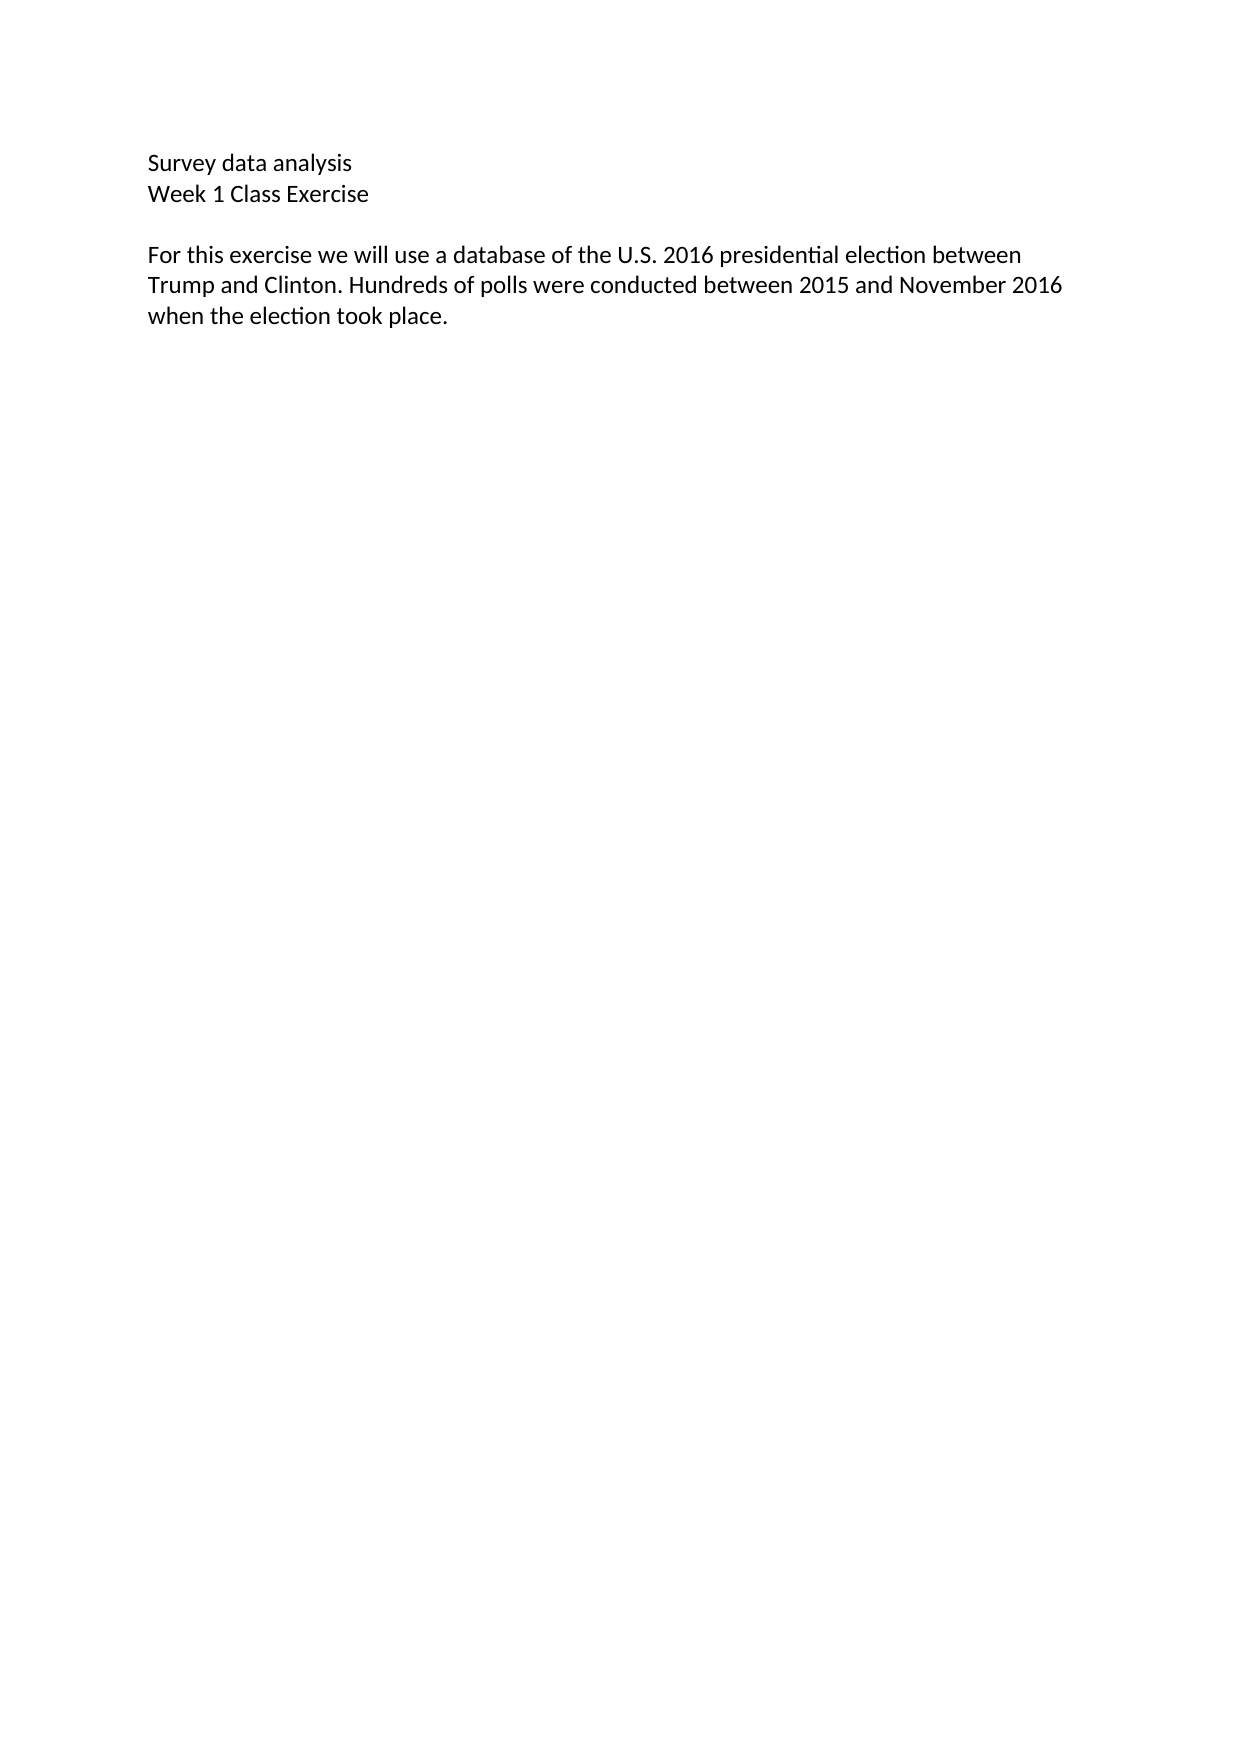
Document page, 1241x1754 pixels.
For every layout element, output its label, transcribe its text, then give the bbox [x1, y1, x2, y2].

text Survey data analysis [148, 148, 1093, 178]
text Week 1 Class Exercise [148, 178, 1093, 209]
text For this exercise we will use a database of the U.S. 2016 presidential election between Trump and Clinton. Hundreds of polls were conducted between 2015 and November 2016 when the election took place. [148, 239, 1093, 331]
